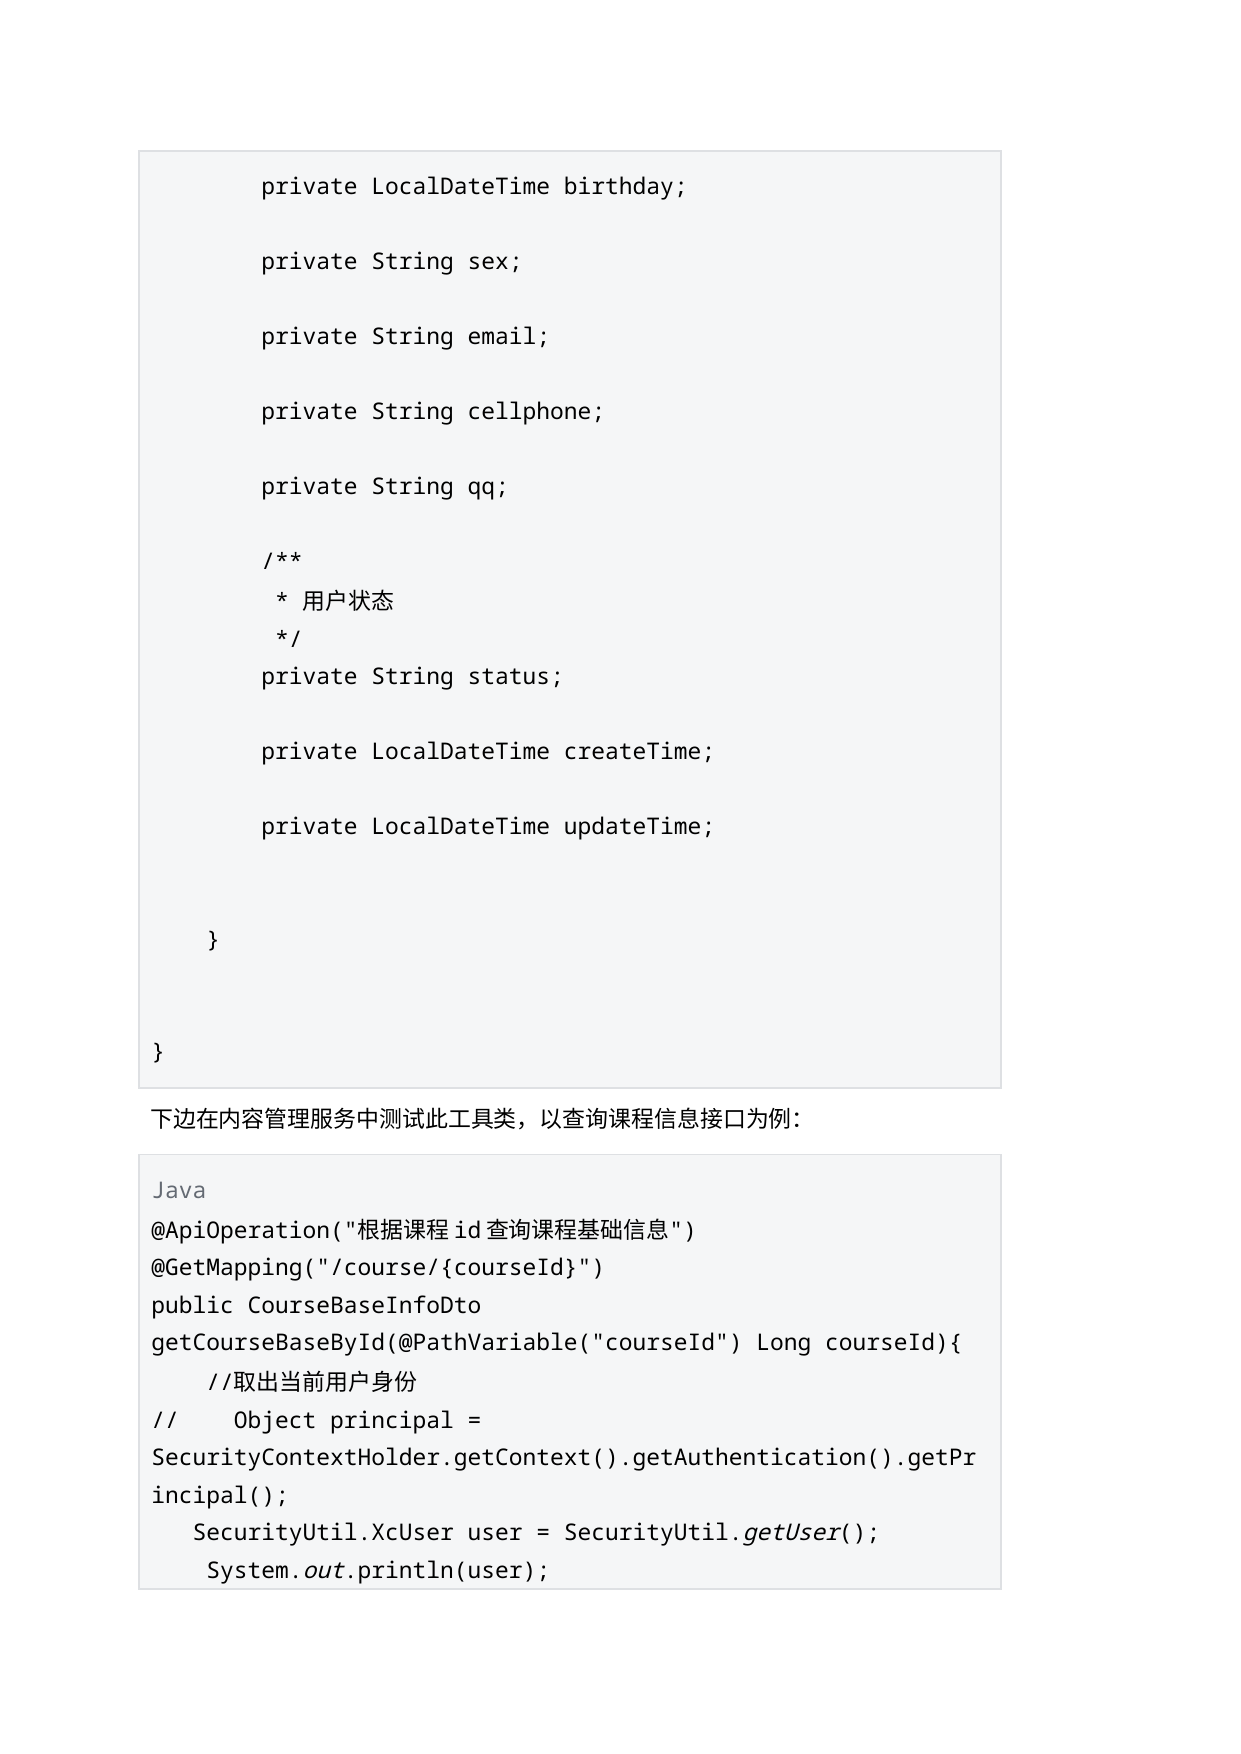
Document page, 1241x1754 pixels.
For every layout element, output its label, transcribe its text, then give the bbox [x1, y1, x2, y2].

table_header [140, 152, 1000, 1087]
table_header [140, 1155, 1000, 1588]
text 下边在内容管理服务中测试此工具类，以查询课程信息接口为例： [150, 1101, 1090, 1134]
